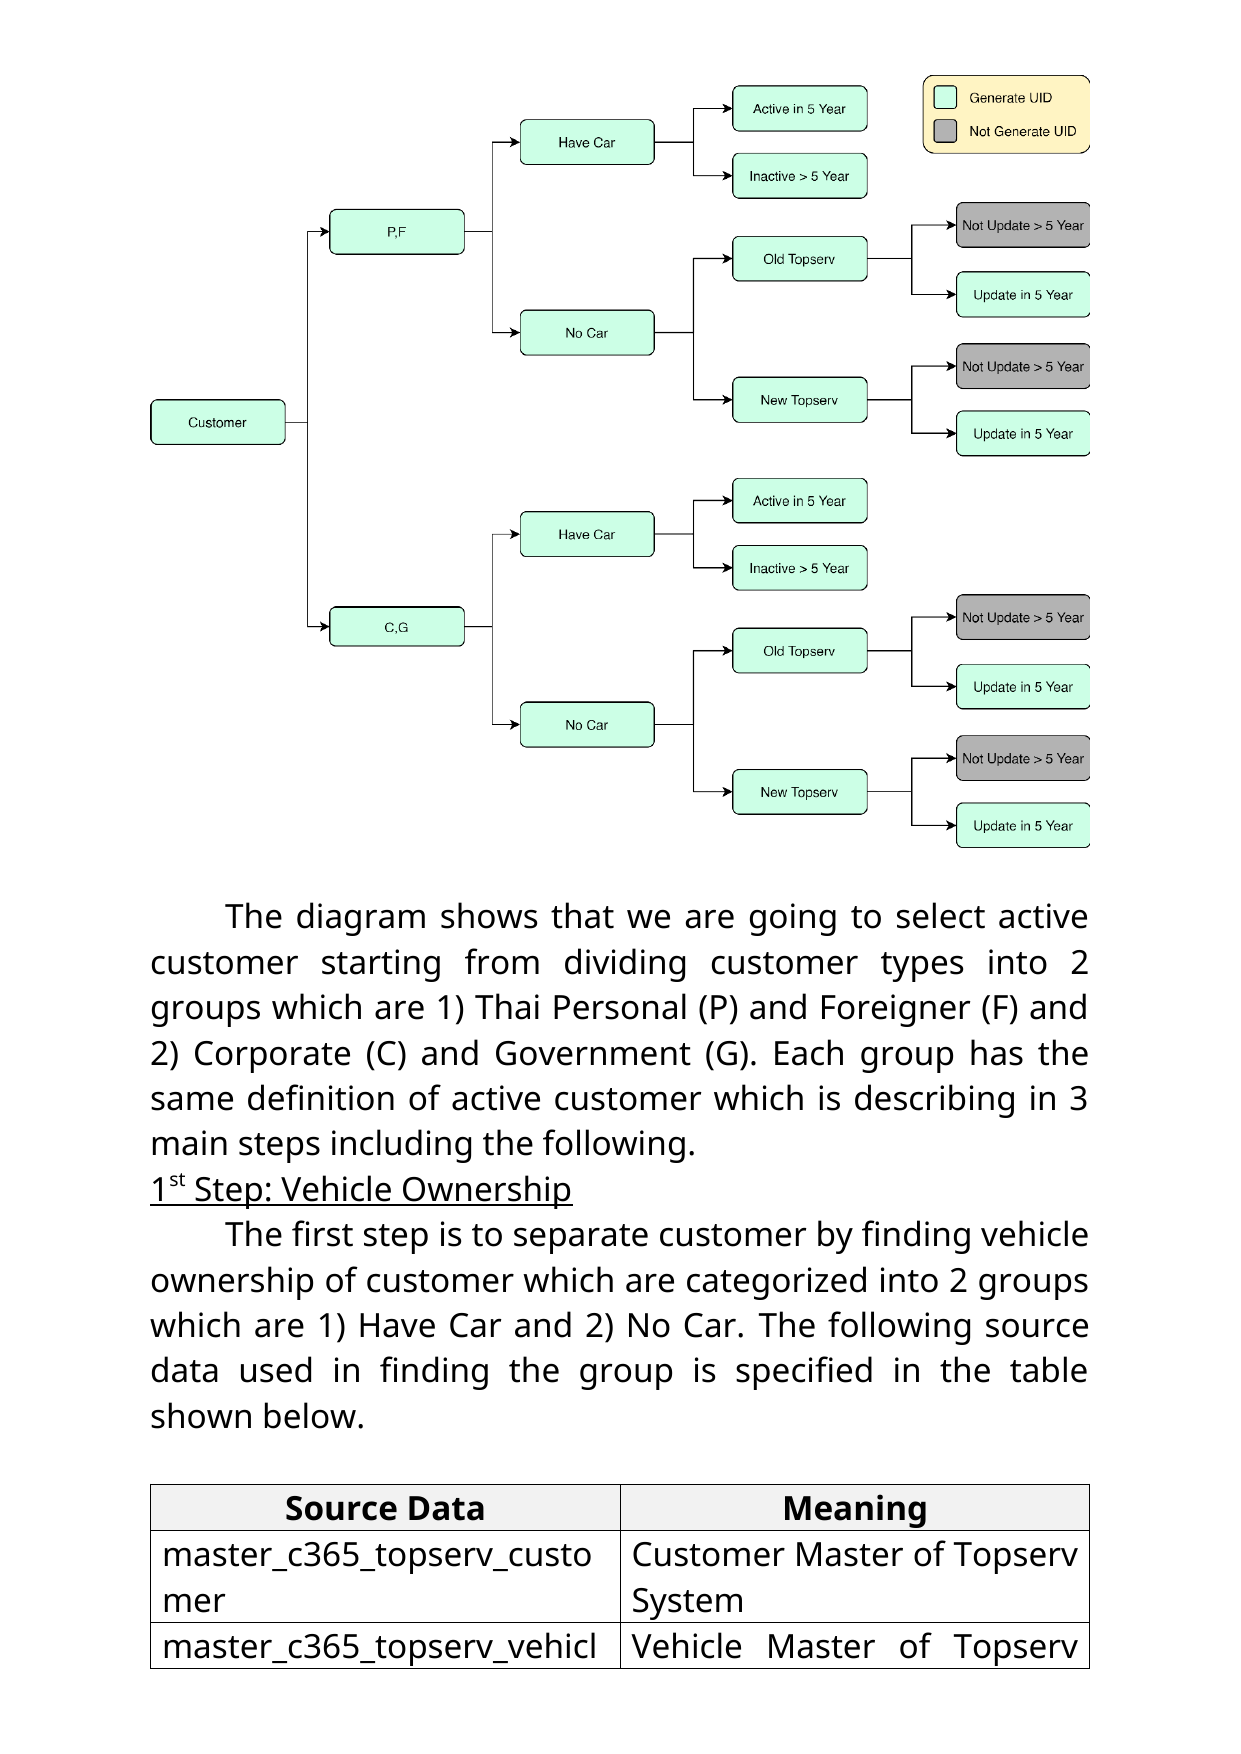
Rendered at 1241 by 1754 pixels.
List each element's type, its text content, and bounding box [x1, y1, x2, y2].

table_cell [151, 1623, 620, 1668]
text 1st Step: Vehicle Ownership [150, 1166, 1090, 1211]
table_cell Customer Master of Topserv System [621, 1531, 1089, 1622]
table_cell master_c365_topserv_customer [151, 1531, 620, 1622]
table_header Meaning [621, 1485, 1089, 1530]
text The first step is to separate customer by finding vehicle ownership of customer which are categorized into 2 groups which are 1) Have Car and 2) No Car. The following source data used in finding the group is specified in the table shown below. [150, 1211, 1090, 1438]
table_header Source Data [151, 1485, 620, 1530]
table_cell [621, 1623, 1089, 1668]
text The diagram shows that we are going to select active customer starting from dividing customer types into 2 groups which are 1) Thai Personal (P) and Foreigner (F) and 2) Corporate (C) and Government (G). Each group has the same definition of active customer which is describing in 3 main steps including the following. [150, 893, 1090, 1166]
picture [150, 75, 1090, 848]
